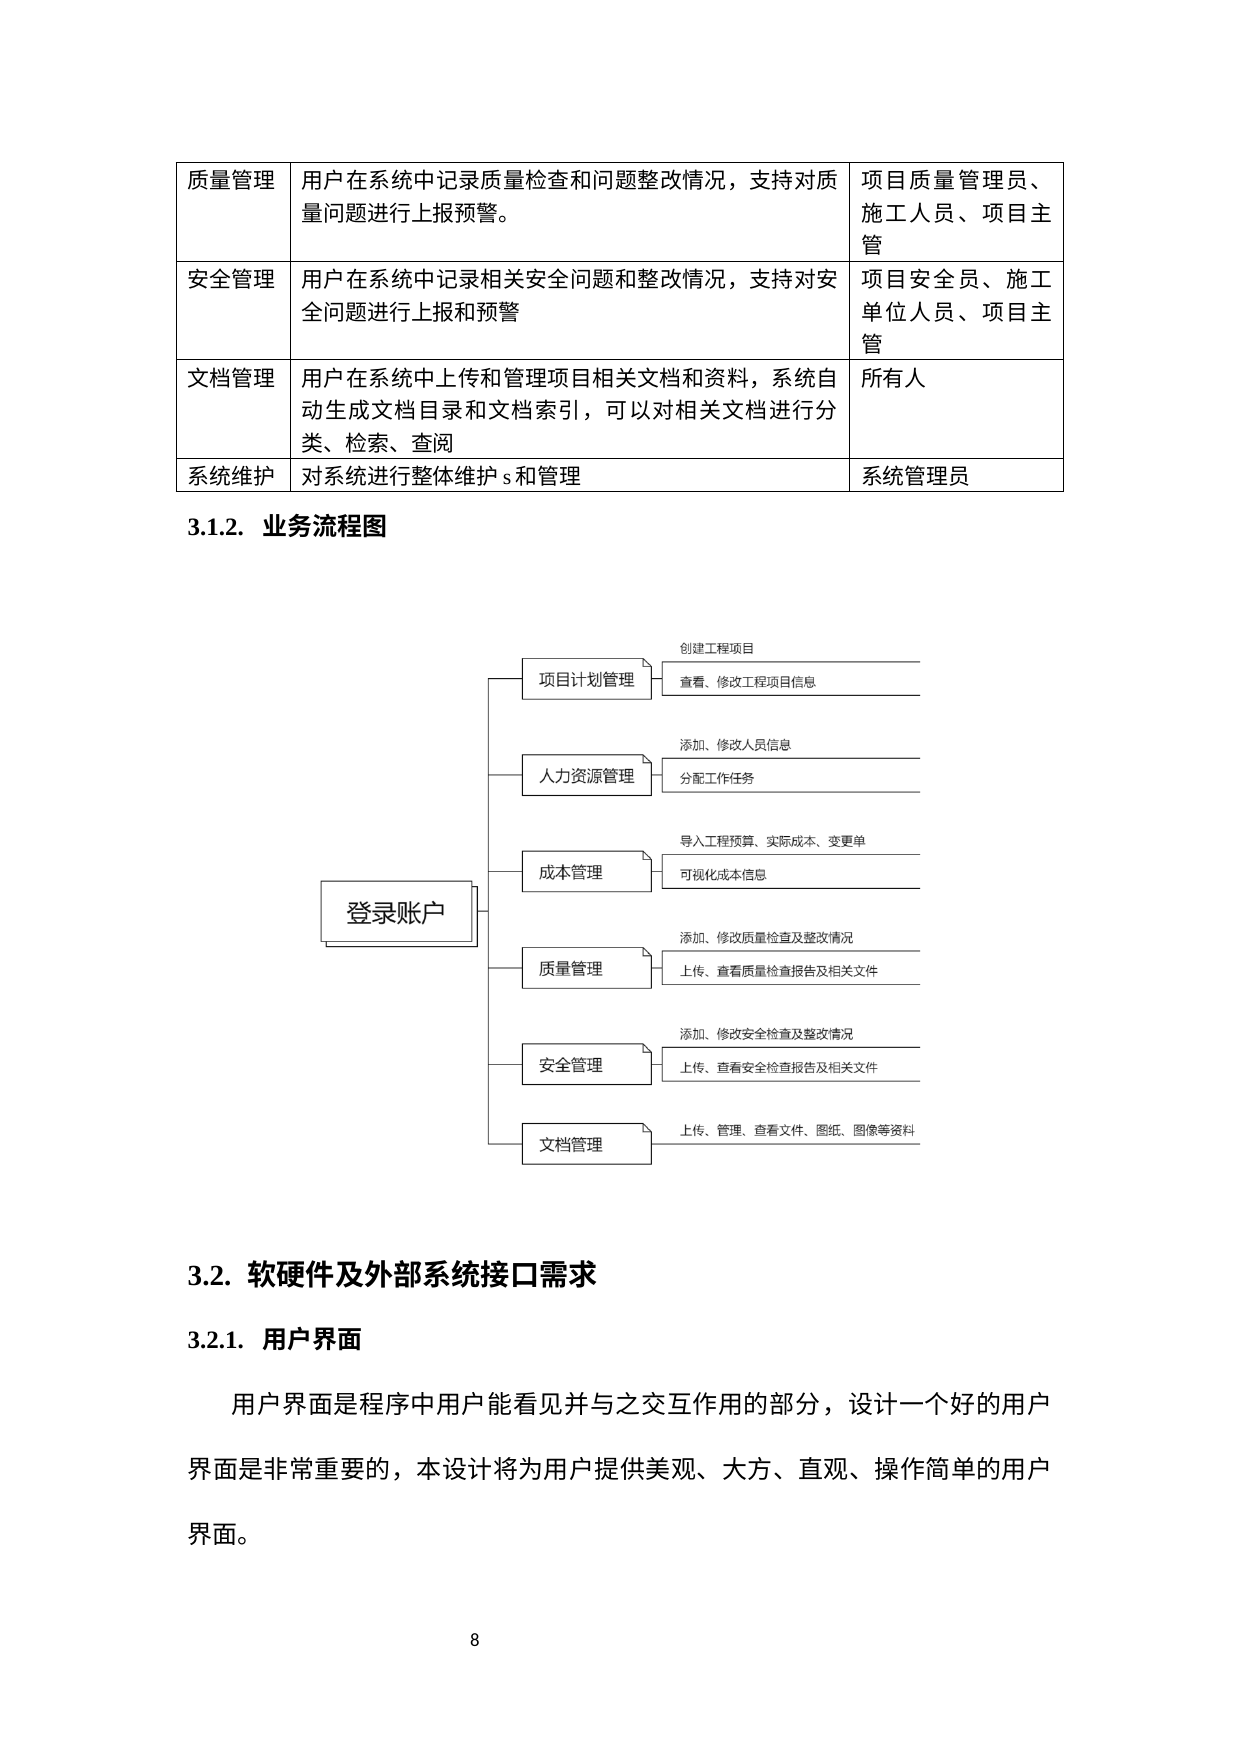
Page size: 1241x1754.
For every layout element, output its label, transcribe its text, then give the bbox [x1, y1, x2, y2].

table_cell 对系统进行整体维护s和管理 [291, 459, 849, 491]
subtitle 业务流程图 [187, 492, 1053, 557]
table_cell 文档管理 [177, 360, 290, 458]
subtitle 软硬件及外部系统接口需求 [187, 1240, 1053, 1305]
table_cell 用户在系统中记录质量检查和问题整改情况，支持对质量问题进行上报预警。 [291, 163, 849, 261]
picture [276, 589, 964, 1209]
table_cell 安全管理 [177, 262, 290, 359]
table_cell 用户在系统中上传和管理项目相关文档和资料，系统自动生成文档目录和文档索引，可以对相关文档进行分类、检索、查阅 [291, 360, 849, 458]
table_cell 系统维护 [177, 459, 290, 491]
table_cell 所有人 [850, 360, 1063, 458]
table_cell 质量管理 [177, 163, 290, 261]
table_cell 系统管理员 [850, 459, 1063, 491]
table_cell 项目质量管理员、施工人员、项目主管 [850, 163, 1063, 261]
table_cell 项目安全员、施工单位人员、项目主管 [850, 262, 1063, 359]
subtitle 用户界面 [187, 1305, 1053, 1370]
table_cell 用户在系统中记录相关安全问题和整改情况，支持对安全问题进行上报和预警 [291, 262, 849, 359]
text 用户界面是程序中用户能看见并与之交互作用的部分，设计一个好的用户界面是非常重要的，本设计将为用户提供美观、大方、直观、操作简单的用户界面。 [187, 1370, 1053, 1565]
